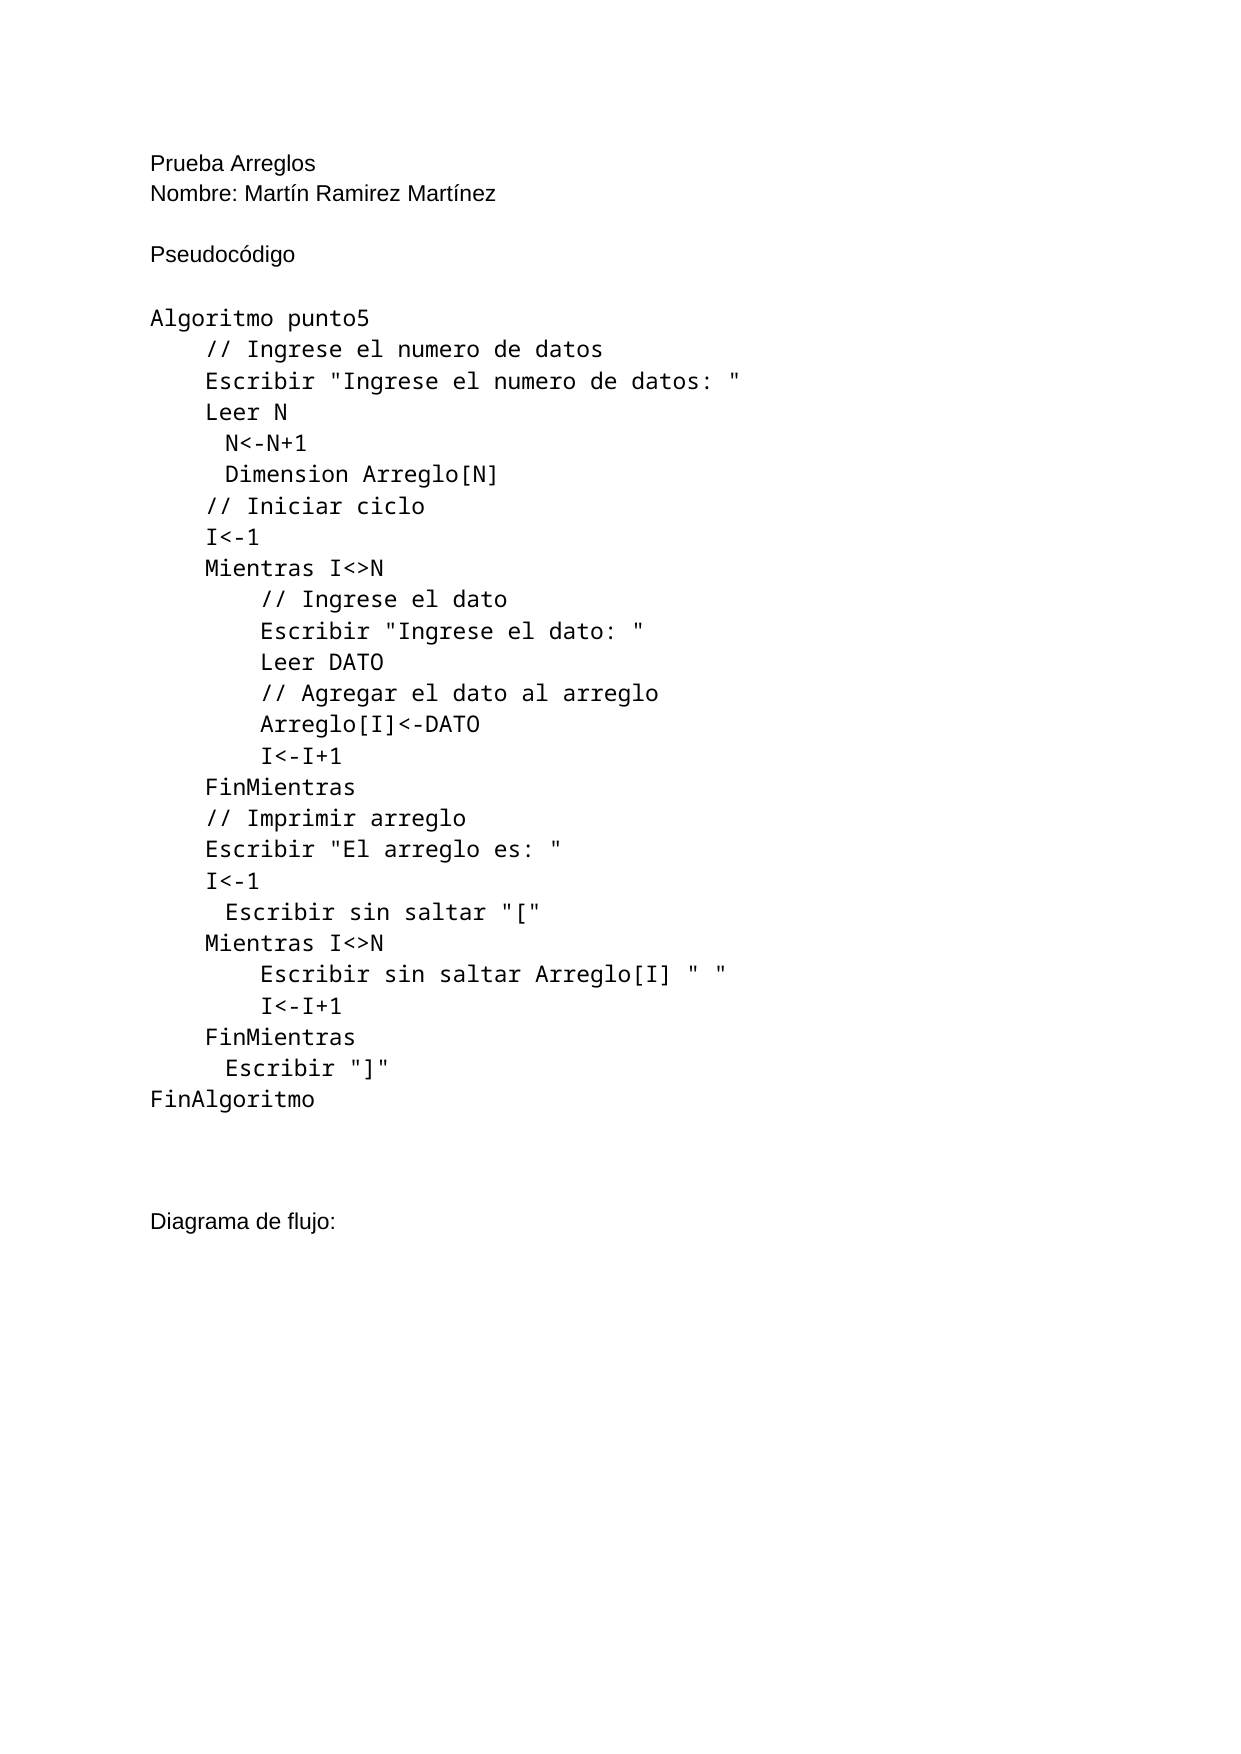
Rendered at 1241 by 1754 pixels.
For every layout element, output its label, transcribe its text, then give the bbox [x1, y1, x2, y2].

text // Ingrese el numero de datos [150, 333, 1090, 364]
text I<-I+1 [150, 739, 1090, 771]
text Escribir "El arreglo es: " [150, 833, 1090, 864]
text Leer DATO [150, 646, 1090, 677]
text Escribir sin saltar "[" [150, 896, 1090, 927]
text I<-I+1 [150, 989, 1090, 1021]
text Pseudocódigo [150, 241, 1090, 267]
text Diagrama de flujo: [150, 1208, 1090, 1235]
text Escribir sin saltar Arreglo[I] " " [150, 958, 1090, 989]
text Algoritmo punto5 [150, 302, 1090, 333]
text I<-1 [150, 864, 1090, 896]
text I<-1 [150, 521, 1090, 552]
text Escribir "Ingrese el dato: " [150, 614, 1090, 646]
text N<-N+1 [150, 427, 1090, 458]
text FinAlgoritmo [150, 1083, 1090, 1114]
text Nombre: Martín Ramirez Martínez [150, 180, 1090, 207]
text // Imprimir arreglo [150, 802, 1090, 833]
text FinMientras [150, 771, 1090, 802]
text Mientras I<>N [150, 927, 1090, 958]
text // Ingrese el dato [150, 583, 1090, 614]
text Arreglo[I]<-DATO [150, 708, 1090, 739]
text Mientras I<>N [150, 552, 1090, 583]
text // Agregar el dato al arreglo [150, 677, 1090, 708]
text Escribir "Ingrese el numero de datos: " [150, 364, 1090, 396]
text Escribir "]" [150, 1052, 1090, 1083]
text // Iniciar ciclo [150, 489, 1090, 521]
text Dimension Arreglo[N] [150, 458, 1090, 489]
text Leer N [150, 396, 1090, 427]
text FinMientras [150, 1021, 1090, 1052]
text Prueba Arreglos [150, 150, 1090, 176]
